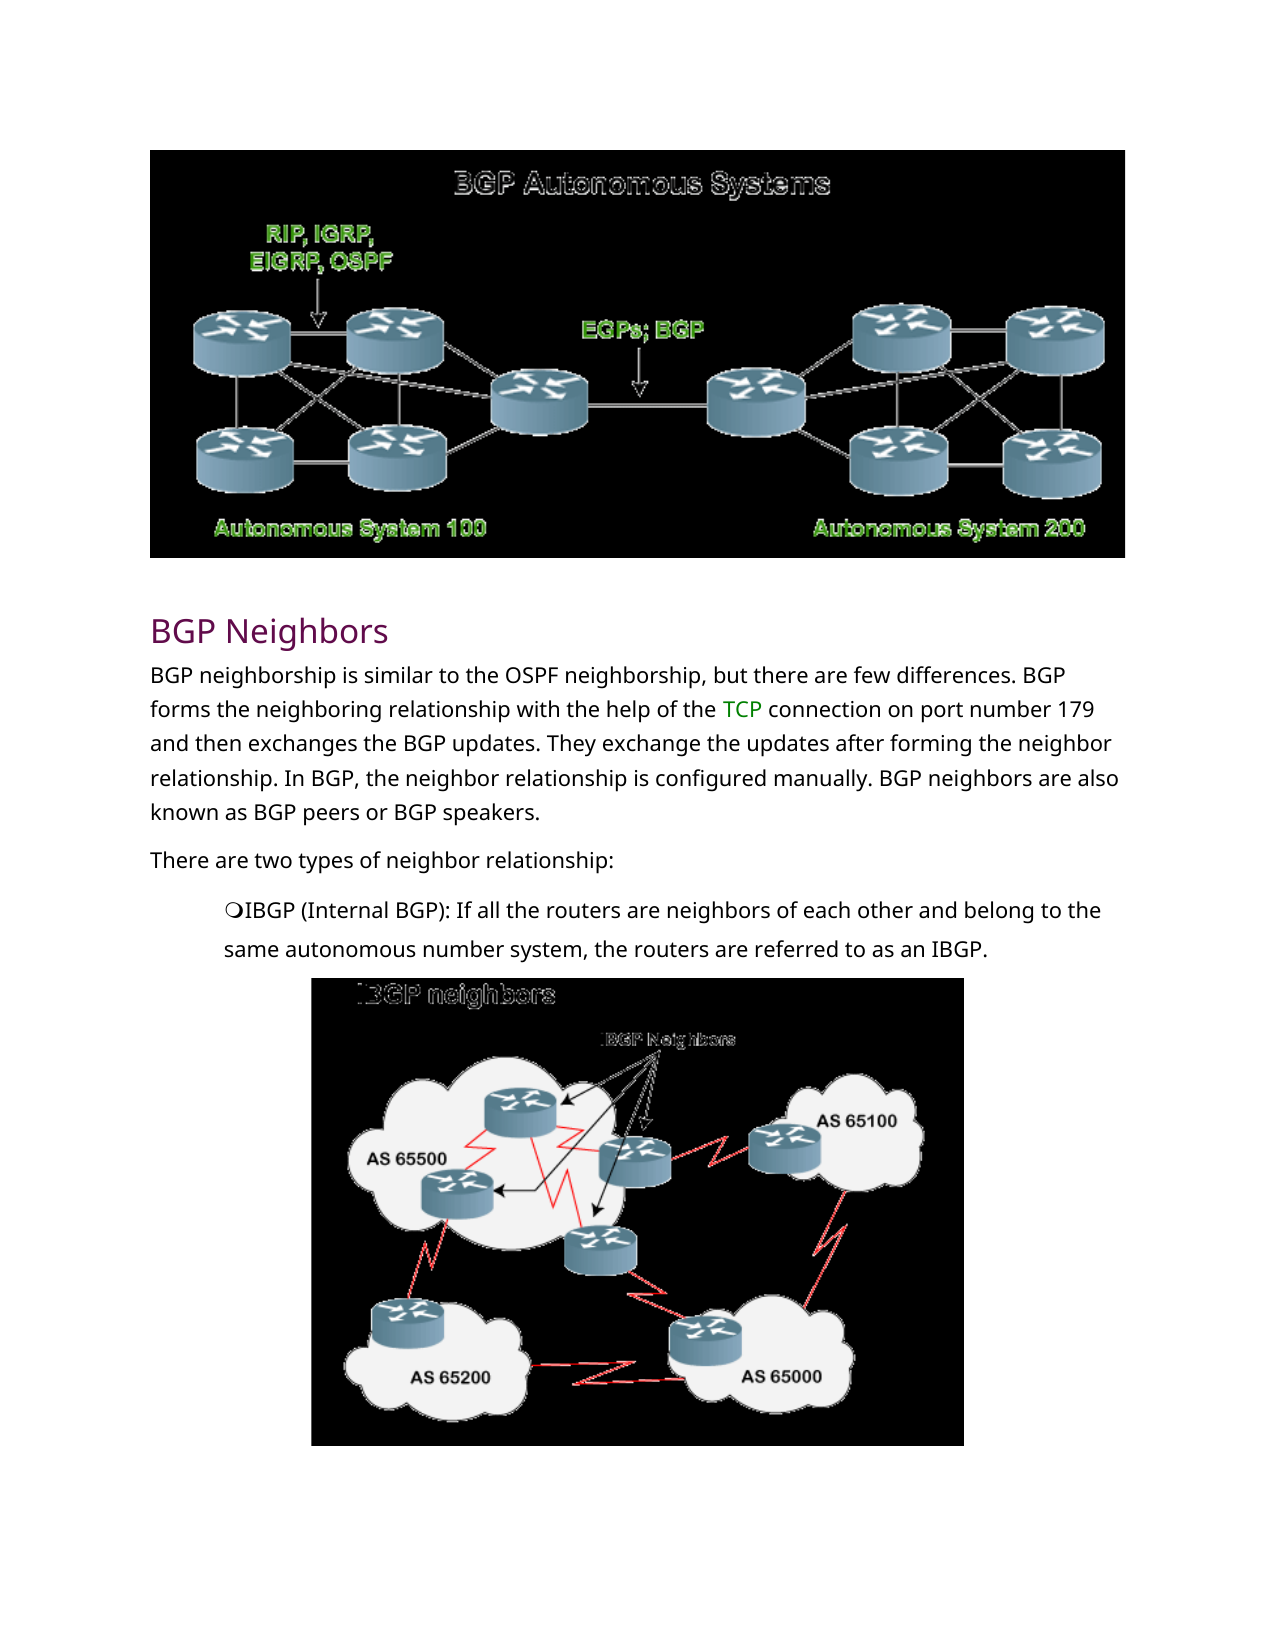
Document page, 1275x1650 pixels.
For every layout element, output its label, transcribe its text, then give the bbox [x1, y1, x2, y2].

text BGP neighborship is similar to the OSPF neighborship, but there are few differences. BGP forms the neighboring relationship with the help of the TCP connection on port number 179 and then exchanges the BGP updates. They exchange the updates after forming the neighbor relationship. In BGP, the neighbor relationship is configured manually. BGP neighbors are also known as BGP peers or BGP speakers. [150, 660, 1125, 826]
text There are two types of neighbor relationship: [150, 845, 1125, 875]
list IBGP (Internal BGP): If all the routers are neighbors of each other and belong to the same autonomous number system, the routers are referred to as an IBGP. [224, 886, 1125, 964]
subtitle BGP Neighbors [150, 608, 1125, 653]
picture [150, 150, 1125, 558]
picture [311, 978, 964, 1446]
